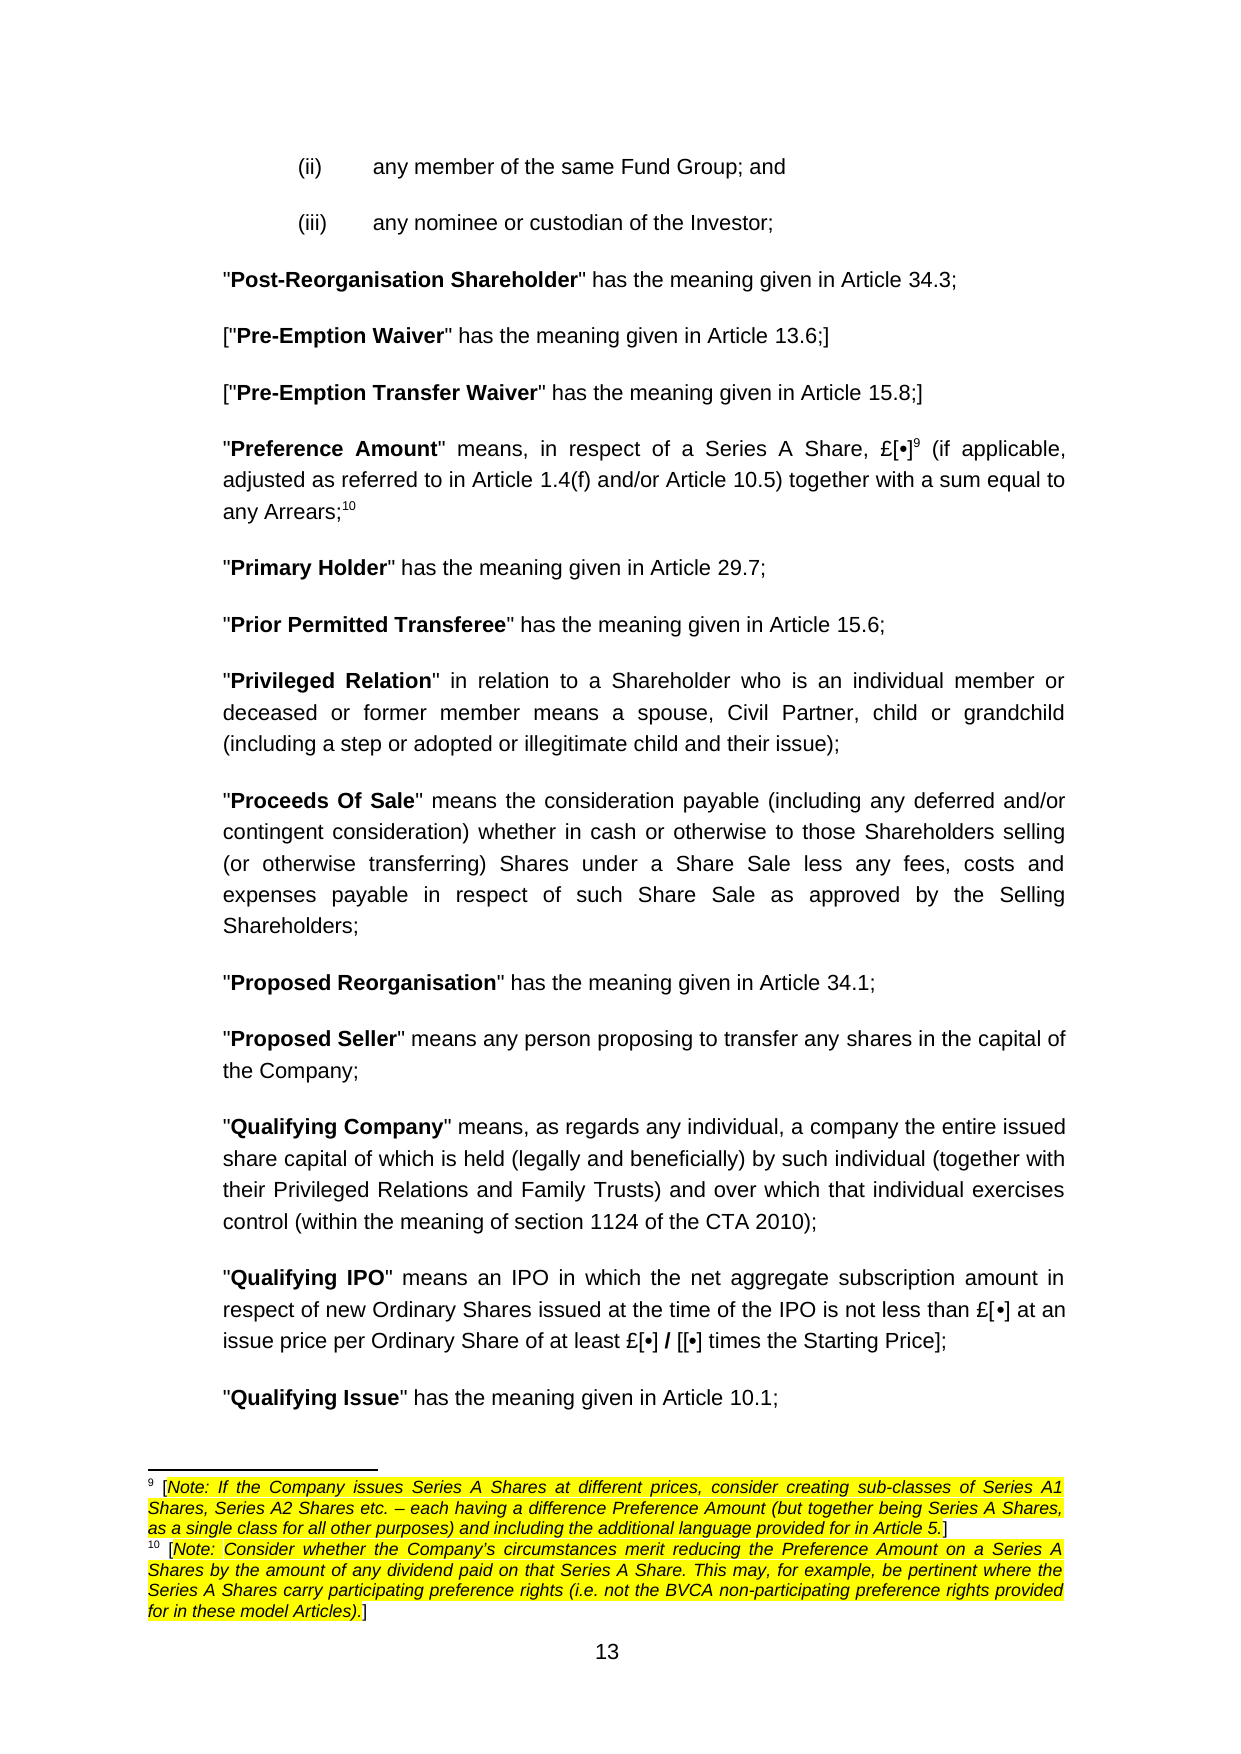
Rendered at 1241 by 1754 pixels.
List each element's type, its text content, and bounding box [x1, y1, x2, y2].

text "Post-Reorganisation Shareholder" has the meaning given in Article 34.3; [223, 266, 1066, 292]
text ["Pre-Emption Transfer Waiver" has the meaning given in Article 15.8;] [223, 379, 1066, 404]
text "Proceeds Of Sale" means the consideration payable (including any deferred and/or contingent consideration) whether in cash or otherwise to those Shareholders selling (or otherwise transferring) Shares under a Share Sale less any fees, costs and expenses payable in respect of such Share Sale as approved by the Selling Shareholders; [223, 787, 1066, 938]
text "Primary Holder" has the meaning given in Article 29.7; [223, 555, 1066, 580]
text "Preference Amount" means, in respect of a Series A Share, £[•] (if applicable, adjusted as referred to in Article 1.4(f) and/or Article 10.5) together with a sum equal to any Arrears; [223, 436, 1066, 524]
text "Qualifying Company" means, as regards any individual, a company the entire issued share capital of which is held (legally and beneficially) by such individual (together with their Privileged Relations and Family Trusts) and over which that individual exercises control (within the meaning of section 1124 of the CTA 2010); [223, 1114, 1066, 1234]
text "Proposed Reorganisation" has the meaning given in Article 34.1; [223, 970, 1066, 995]
text "Prior Permitted Transferee" has the meaning given in Article 15.6; [223, 612, 1066, 637]
text "Qualifying IPO" means an IPO in which the net aggregate subscription amount in respect of new Ordinary Shares issued at the time of the IPO is not less than £[•] at an issue price per Ordinary Share of at least £[•] / [[•] times the Starting Price]; [223, 1265, 1066, 1353]
text "Privileged Relation" in relation to a Shareholder who is an individual member or deceased or former member means a spouse, Civil Partner, child or grandchild (including a step or adopted or illegitimate child and their issue); [223, 668, 1066, 756]
text ["Pre-Emption Waiver" has the meaning given in Article 13.6;] [223, 323, 1066, 348]
text "Proposed Seller" means any person proposing to transfer any shares in the capital of the Company; [223, 1026, 1066, 1083]
subtitle any member of the same Fund Group; and [298, 153, 1066, 179]
text "Qualifying Issue" has the meaning given in Article 10.1; [223, 1384, 1066, 1409]
subtitle any nominee or custodian of the Investor; [298, 210, 1066, 235]
